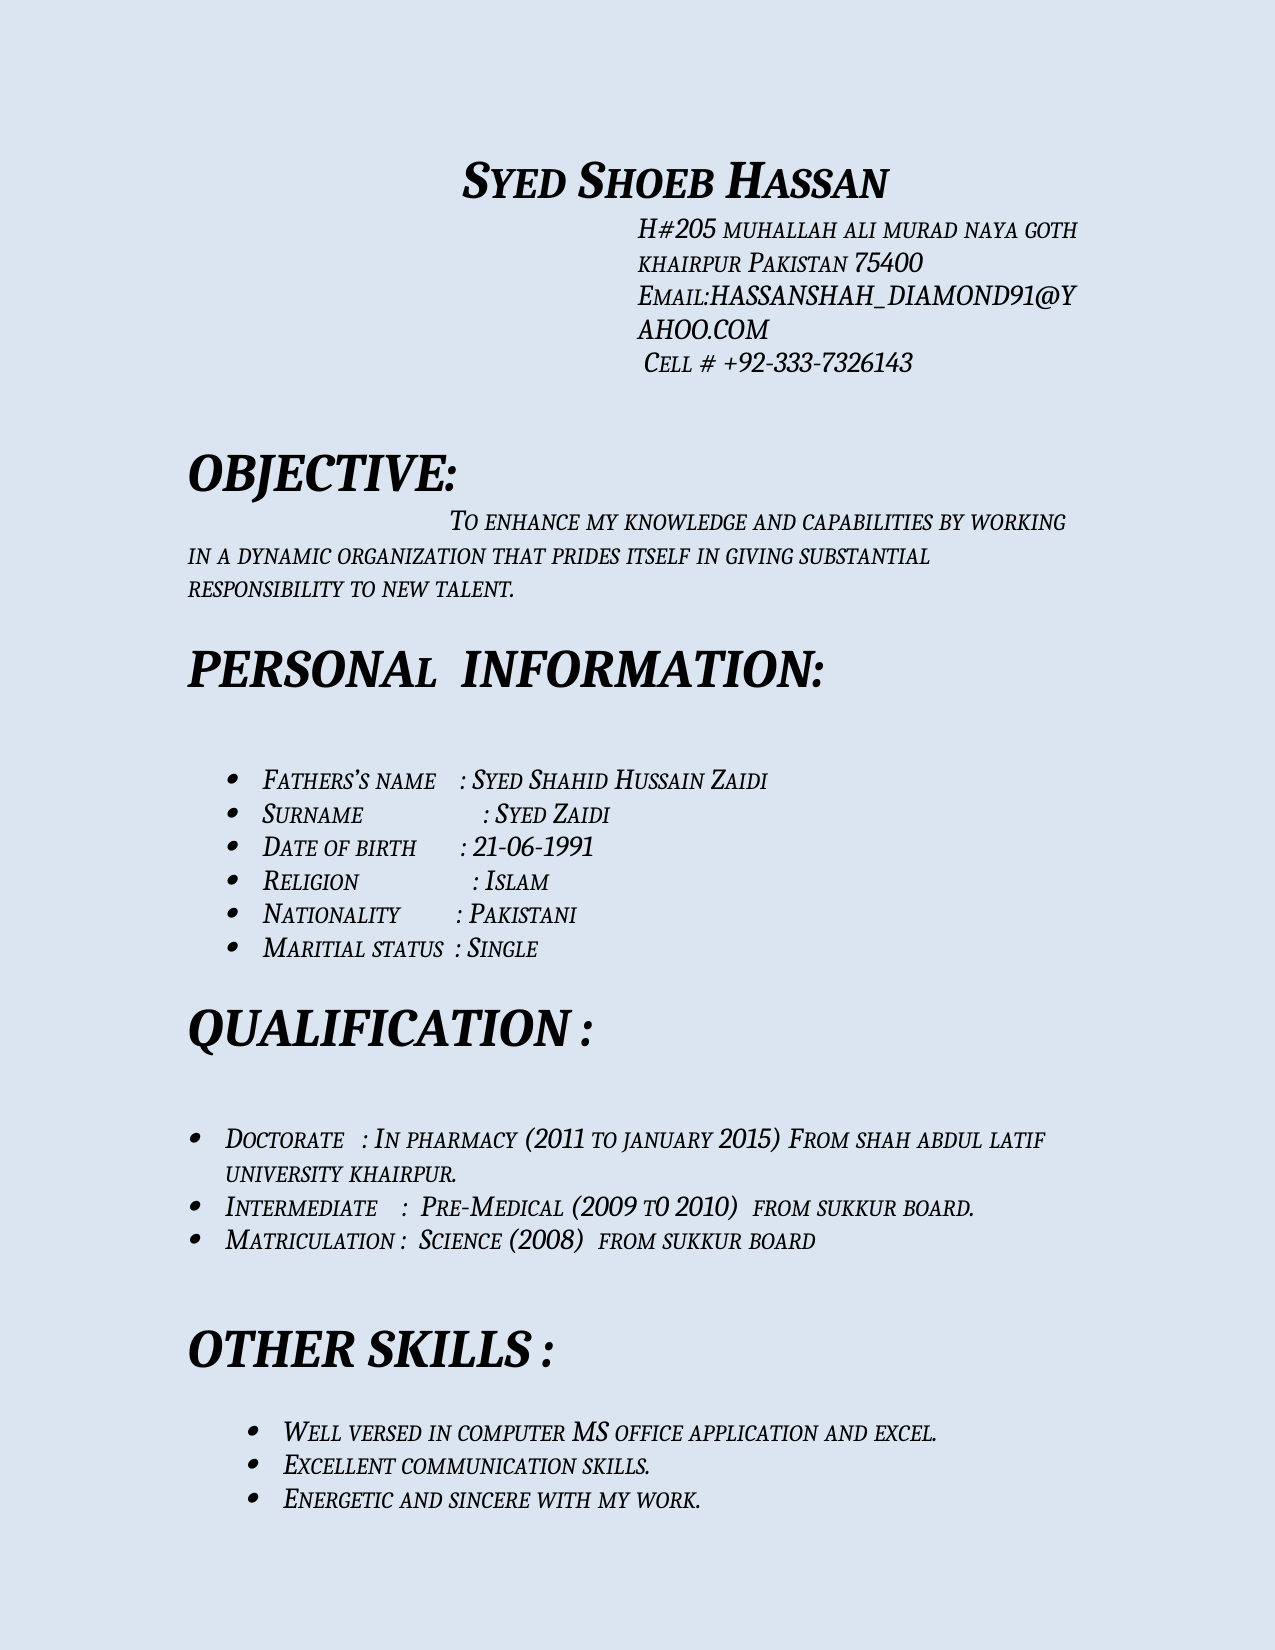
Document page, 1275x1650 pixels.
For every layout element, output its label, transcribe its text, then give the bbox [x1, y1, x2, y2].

title Intermediate : Pre-Medical (2009 t0 2010) from sukkur board. [187, 1190, 1087, 1223]
title Surname : Syed Zaidi [225, 797, 1087, 830]
title PERSONAl INFORMATION: [187, 639, 1087, 701]
title Date of birth : 21-06-1991 [225, 830, 1087, 864]
title Doctorate : In pharmacy (2011 to january 2015) From shah abdul latif university khairpur. [187, 1123, 1087, 1190]
title Matriculation : Science (2008) from sukkur board [187, 1223, 1087, 1257]
title Excellent communication skills. [245, 1448, 1087, 1482]
title Syed Shoeb Hassan [262, 150, 1087, 212]
title H#205 muhallah ali murad naya goth khairpur Pakistan 75400 [637, 212, 1087, 279]
title OTHER SKILLS : [187, 1319, 1087, 1381]
title Cell # +92-333-7326143 [637, 346, 1087, 380]
title Maritial status : Single [225, 931, 1087, 964]
title Nationality : Pakistani [225, 897, 1087, 931]
title To enhance my knowledge and capabilities by working in a dynamic organization that prides itself in giving substantial responsibility to new talent. [187, 504, 1087, 605]
title Well versed in computer MS office application and excel. [245, 1415, 1087, 1448]
title OBJECTIVE: [187, 442, 1087, 504]
title Email:HASSANSHAH_DIAMOND91@YAHOO.COM [637, 279, 1087, 346]
title Energetic and sincere with my work. [245, 1482, 1087, 1516]
title QUALIFICATION : [187, 998, 1087, 1060]
title Religion : Islam [225, 864, 1087, 897]
title Fathers’s name : Syed Shahid Hussain Zaidi [225, 763, 1087, 797]
